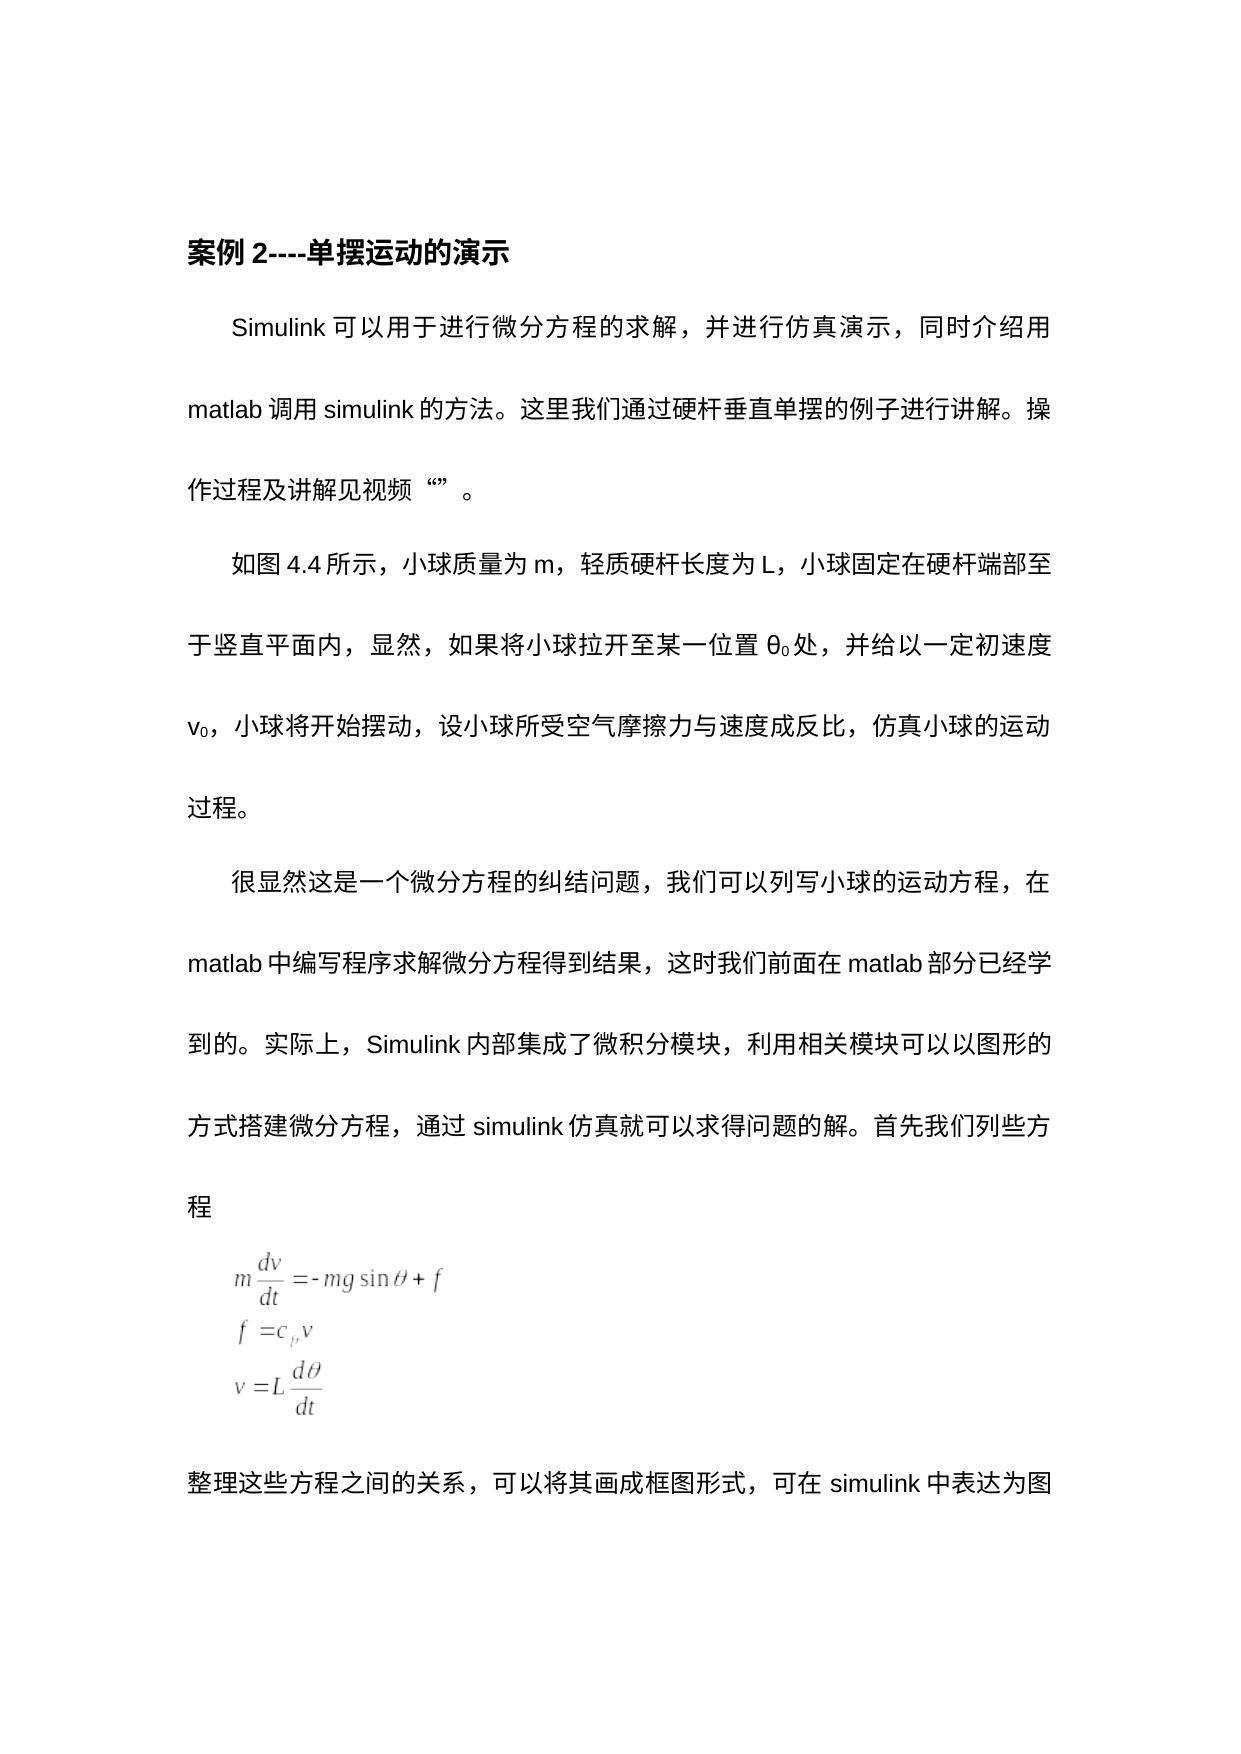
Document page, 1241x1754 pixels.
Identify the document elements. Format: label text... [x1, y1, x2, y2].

text 很显然这是一个微分方程的纠结问题，我们可以列写小球的运动方程，在matlab中编写程序求解微分方程得到结果，这时我们前面在matlab部分已经学到的。实际上，Simulink内部集成了微积分模块，利用相关模块可以以图形的方式搭建微分方程，通过simulink仿真就可以求得问题的解。首先我们列些方程 [187, 848, 1053, 1238]
text 案例2----单摆运动的演示 [187, 218, 1053, 283]
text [187, 1449, 1053, 1514]
text 如图4.4所示，小球质量为m，轻质硬杆长度为L，小球固定在硬杆端部至于竖直平面内，显然，如果将小球拉开至某一位置θ0处，并给以一定初速度v0，小球将开始摆动，设小球所受空气摩擦力与速度成反比，仿真小球的运动过程。 [187, 530, 1053, 839]
text Simulink可以用于进行微分方程的求解，并进行仿真演示，同时介绍用matlab调用simulink的方法。这里我们通过硬杆垂直单摆的例子进行讲解。操作过程及讲解见视频“”。 [187, 293, 1053, 521]
